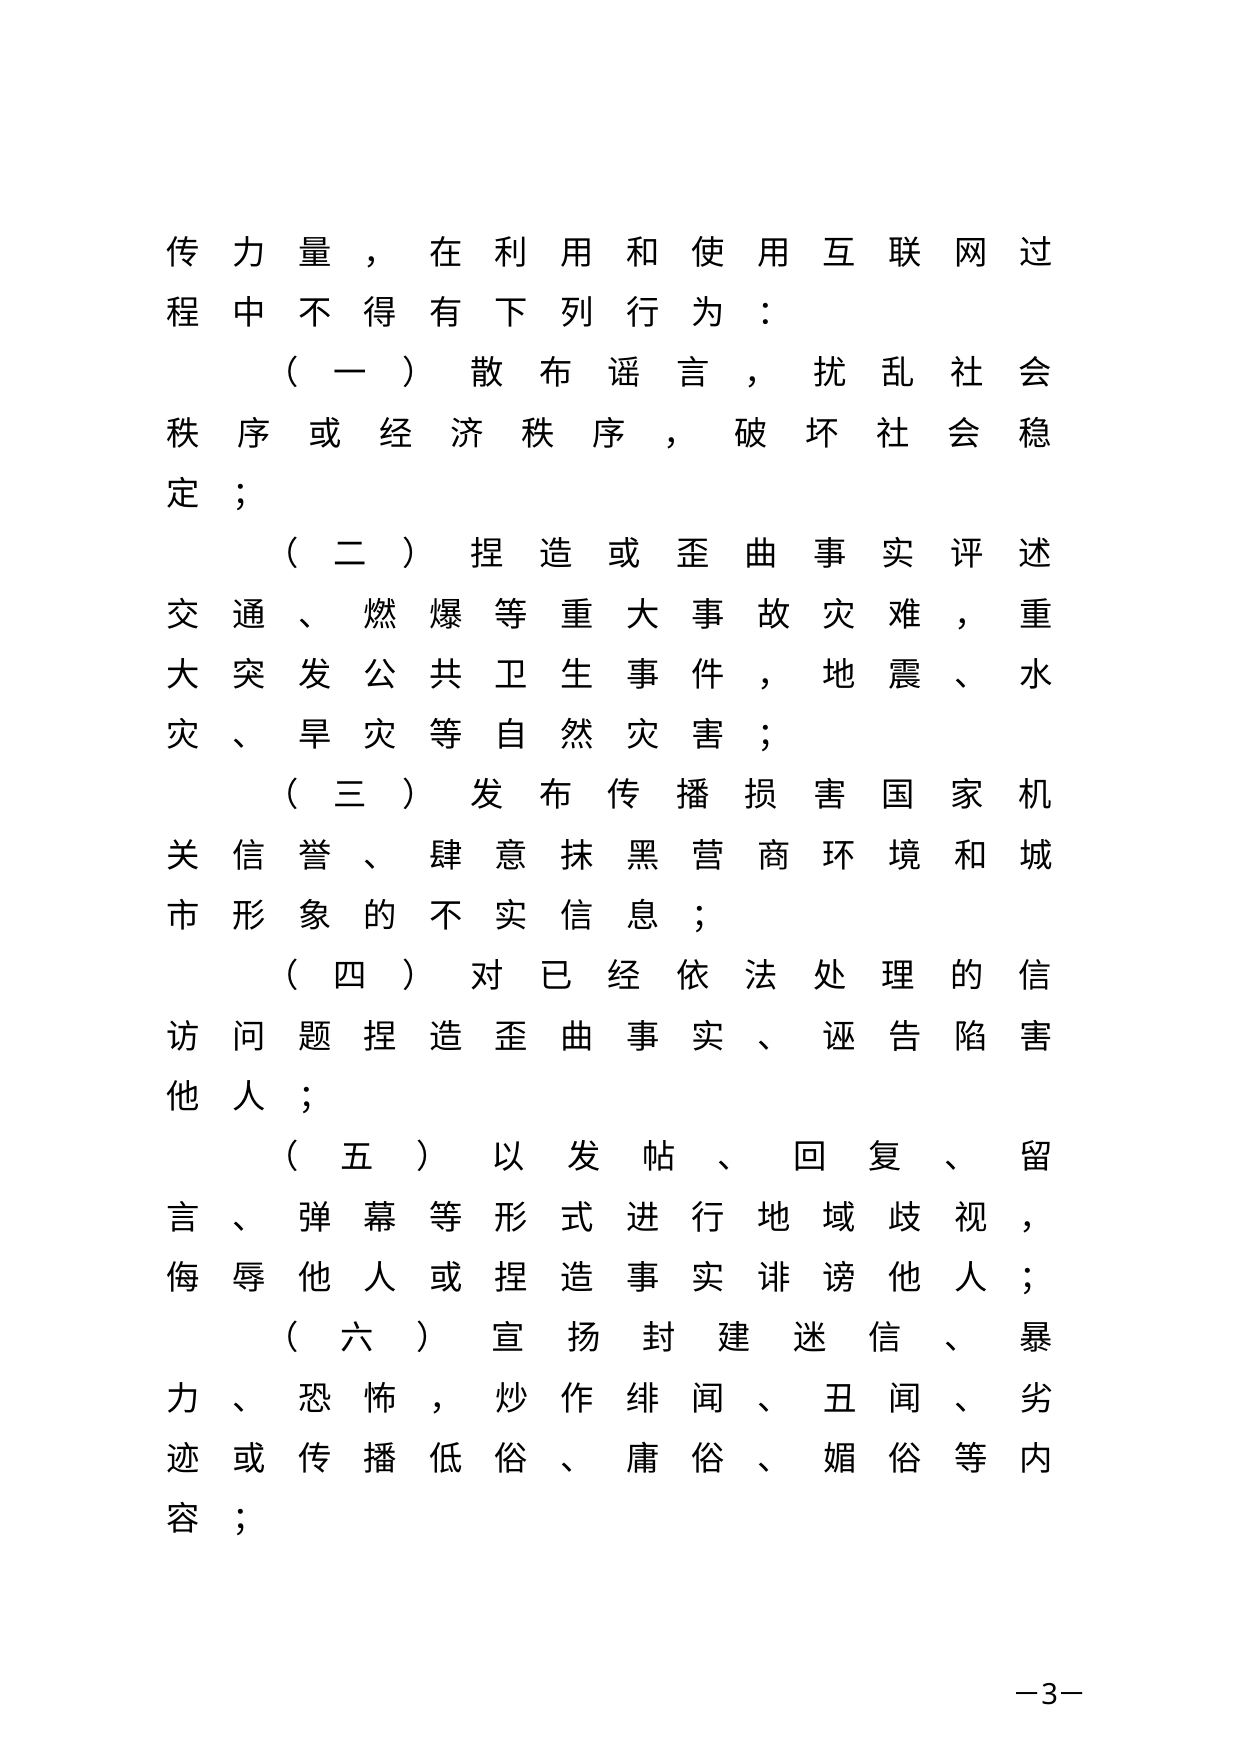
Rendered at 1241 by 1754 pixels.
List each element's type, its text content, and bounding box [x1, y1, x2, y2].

text （二）捏造或歪曲事实评述交通、燃爆等重大事故灾难，重大突发公共卫生事件，地震、水灾、旱灾等自然灾害； [167, 521, 1085, 762]
text （五）以发帖、回复、留言、弹幕等形式进行地域歧视，侮辱他人或捏造事实诽谤他人； [167, 1124, 1085, 1305]
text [167, 219, 1085, 340]
text （三）发布传播损害国家机关信誉、肆意抹黑营商环境和城市形象的不实信息； [167, 762, 1085, 943]
text （一）散布谣言，扰乱社会秩序或经济秩序，破坏社会稳定； [167, 340, 1085, 521]
text （六）宣扬封建迷信、暴力、恐怖，炒作绯闻、丑闻、劣迹或传播低俗、庸俗、媚俗等内容； [167, 1305, 1085, 1546]
text （四）对已经依法处理的信访问题捏造歪曲事实、诬告陷害他人； [167, 943, 1085, 1124]
